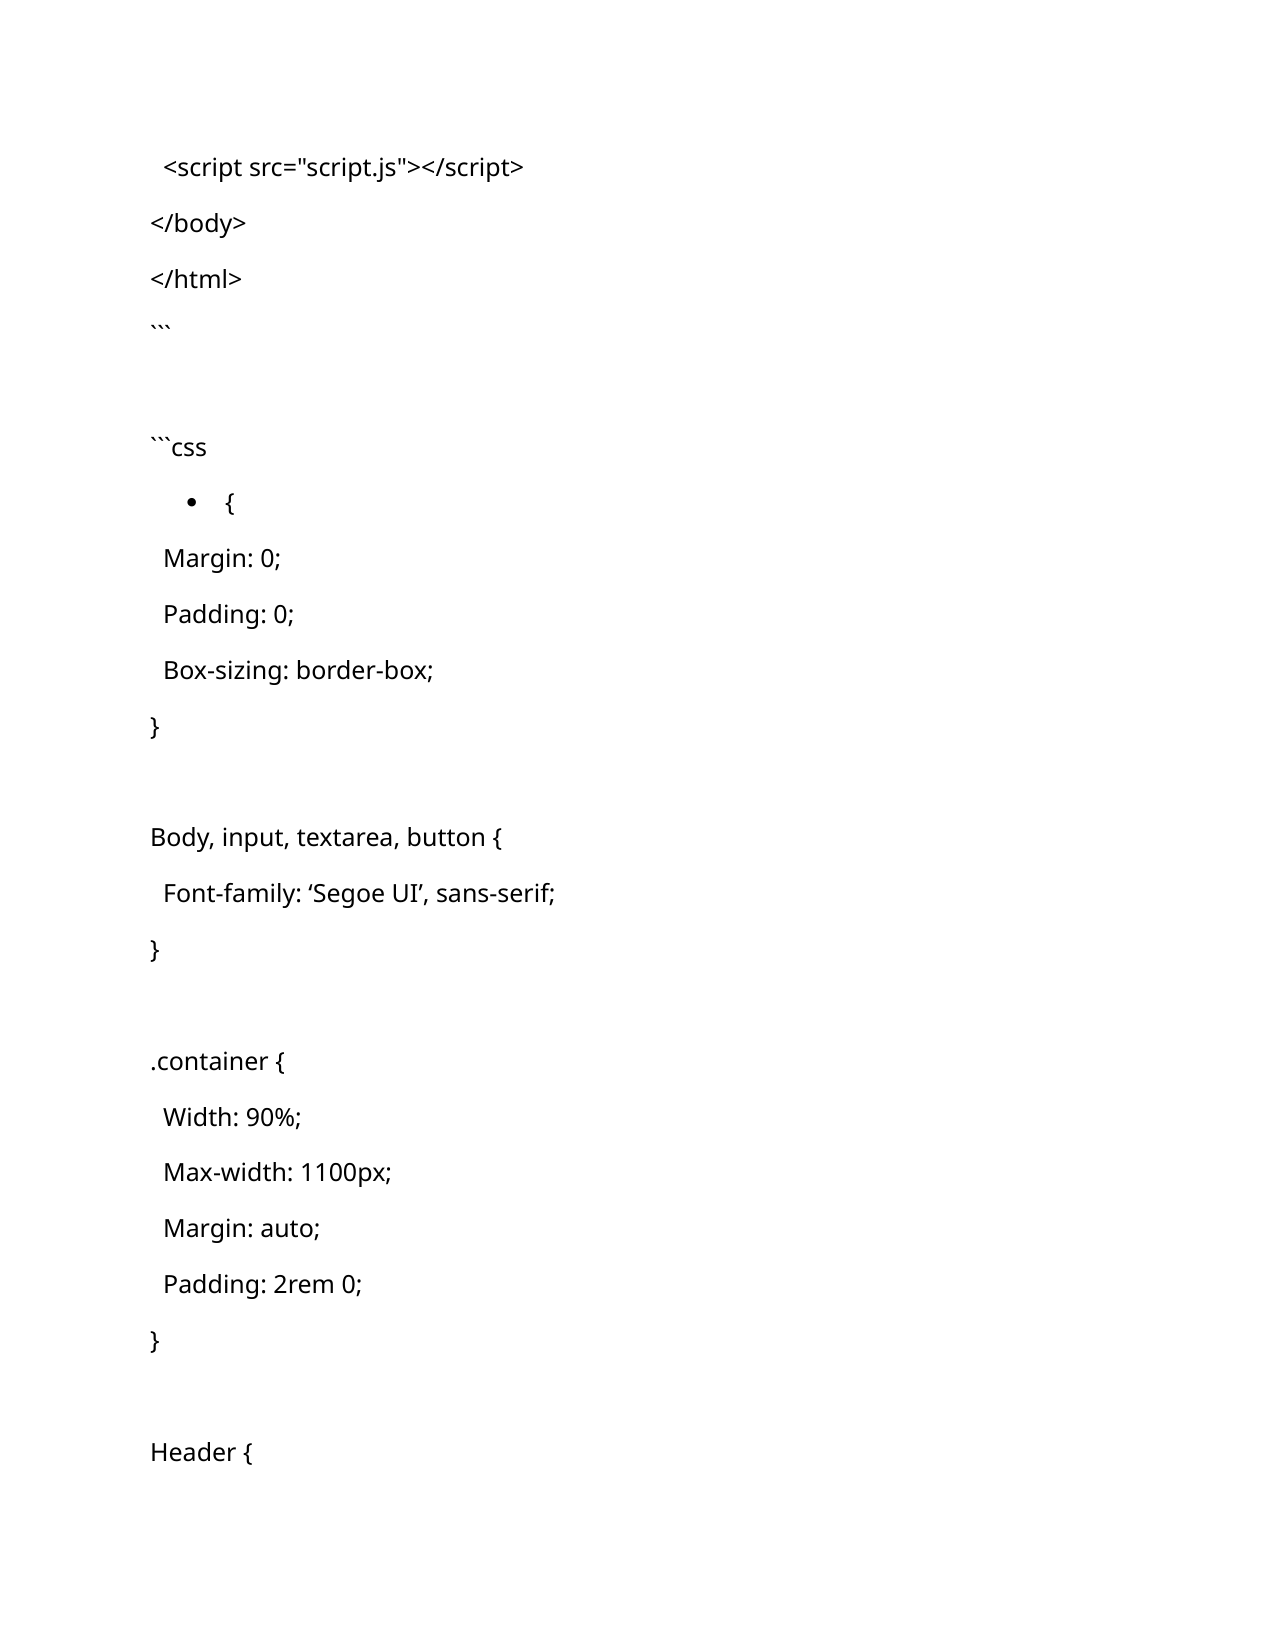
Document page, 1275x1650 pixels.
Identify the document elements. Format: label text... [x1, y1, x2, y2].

text Margin: auto; [150, 1211, 1125, 1245]
text Max-width: 1100px; [150, 1155, 1125, 1189]
text ``` [150, 317, 1125, 352]
text } [150, 1322, 1125, 1357]
list { [187, 485, 1125, 519]
text </html> [150, 262, 1125, 296]
text Padding: 0; [150, 597, 1125, 631]
text ```css [150, 429, 1125, 463]
text <script src="script.js"></script> [150, 150, 1125, 184]
text </body> [150, 206, 1125, 240]
text } [150, 708, 1125, 742]
text Header { [150, 1434, 1125, 1468]
text Body, input, textarea, button { [150, 820, 1125, 854]
text Padding: 2rem 0; [150, 1267, 1125, 1301]
text Font-family: ‘Segoe UI’, sans-serif; [150, 876, 1125, 910]
text } [150, 932, 1125, 966]
text Width: 90%; [150, 1099, 1125, 1133]
text Margin: 0; [150, 541, 1125, 575]
text .container { [150, 1043, 1125, 1077]
text Box-sizing: border-box; [150, 652, 1125, 687]
